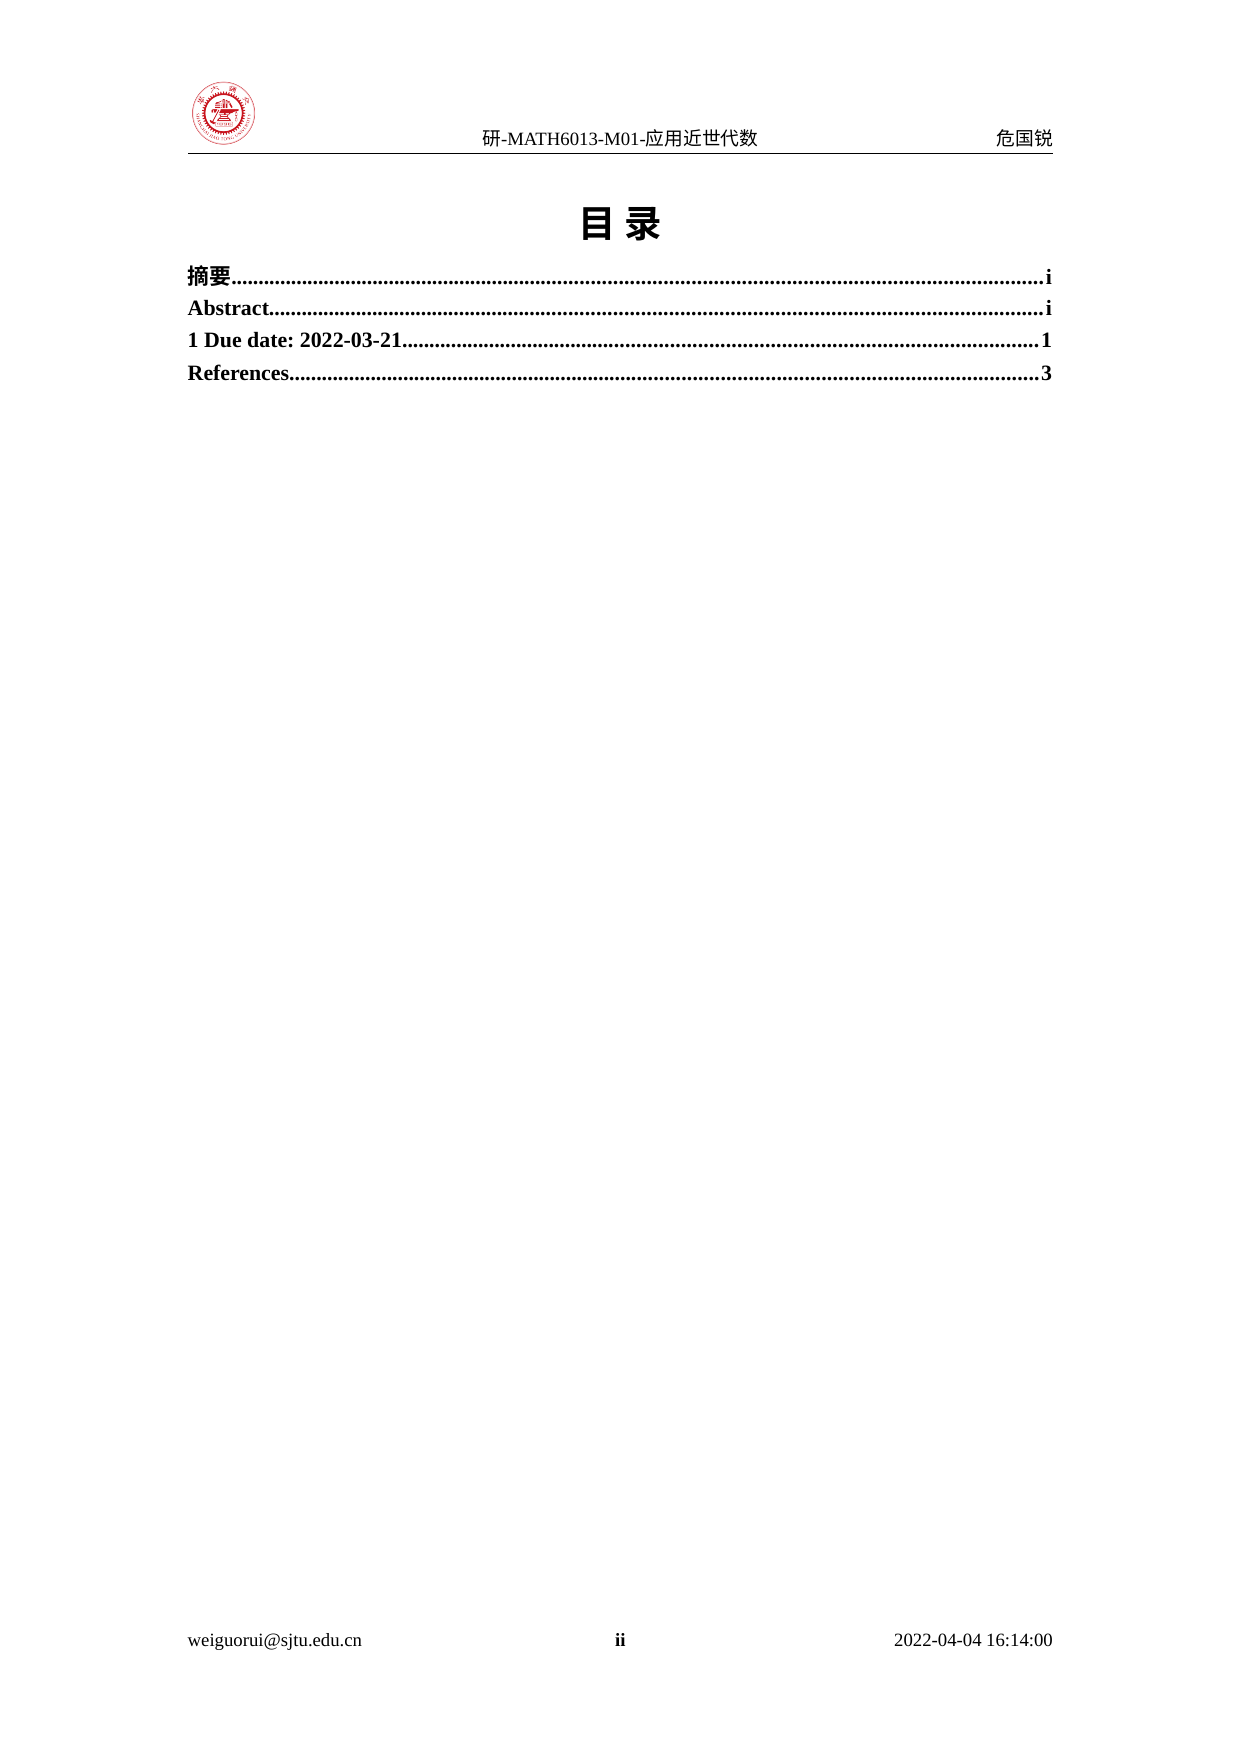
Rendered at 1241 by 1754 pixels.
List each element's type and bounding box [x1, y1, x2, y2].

picture [188, 77, 259, 148]
